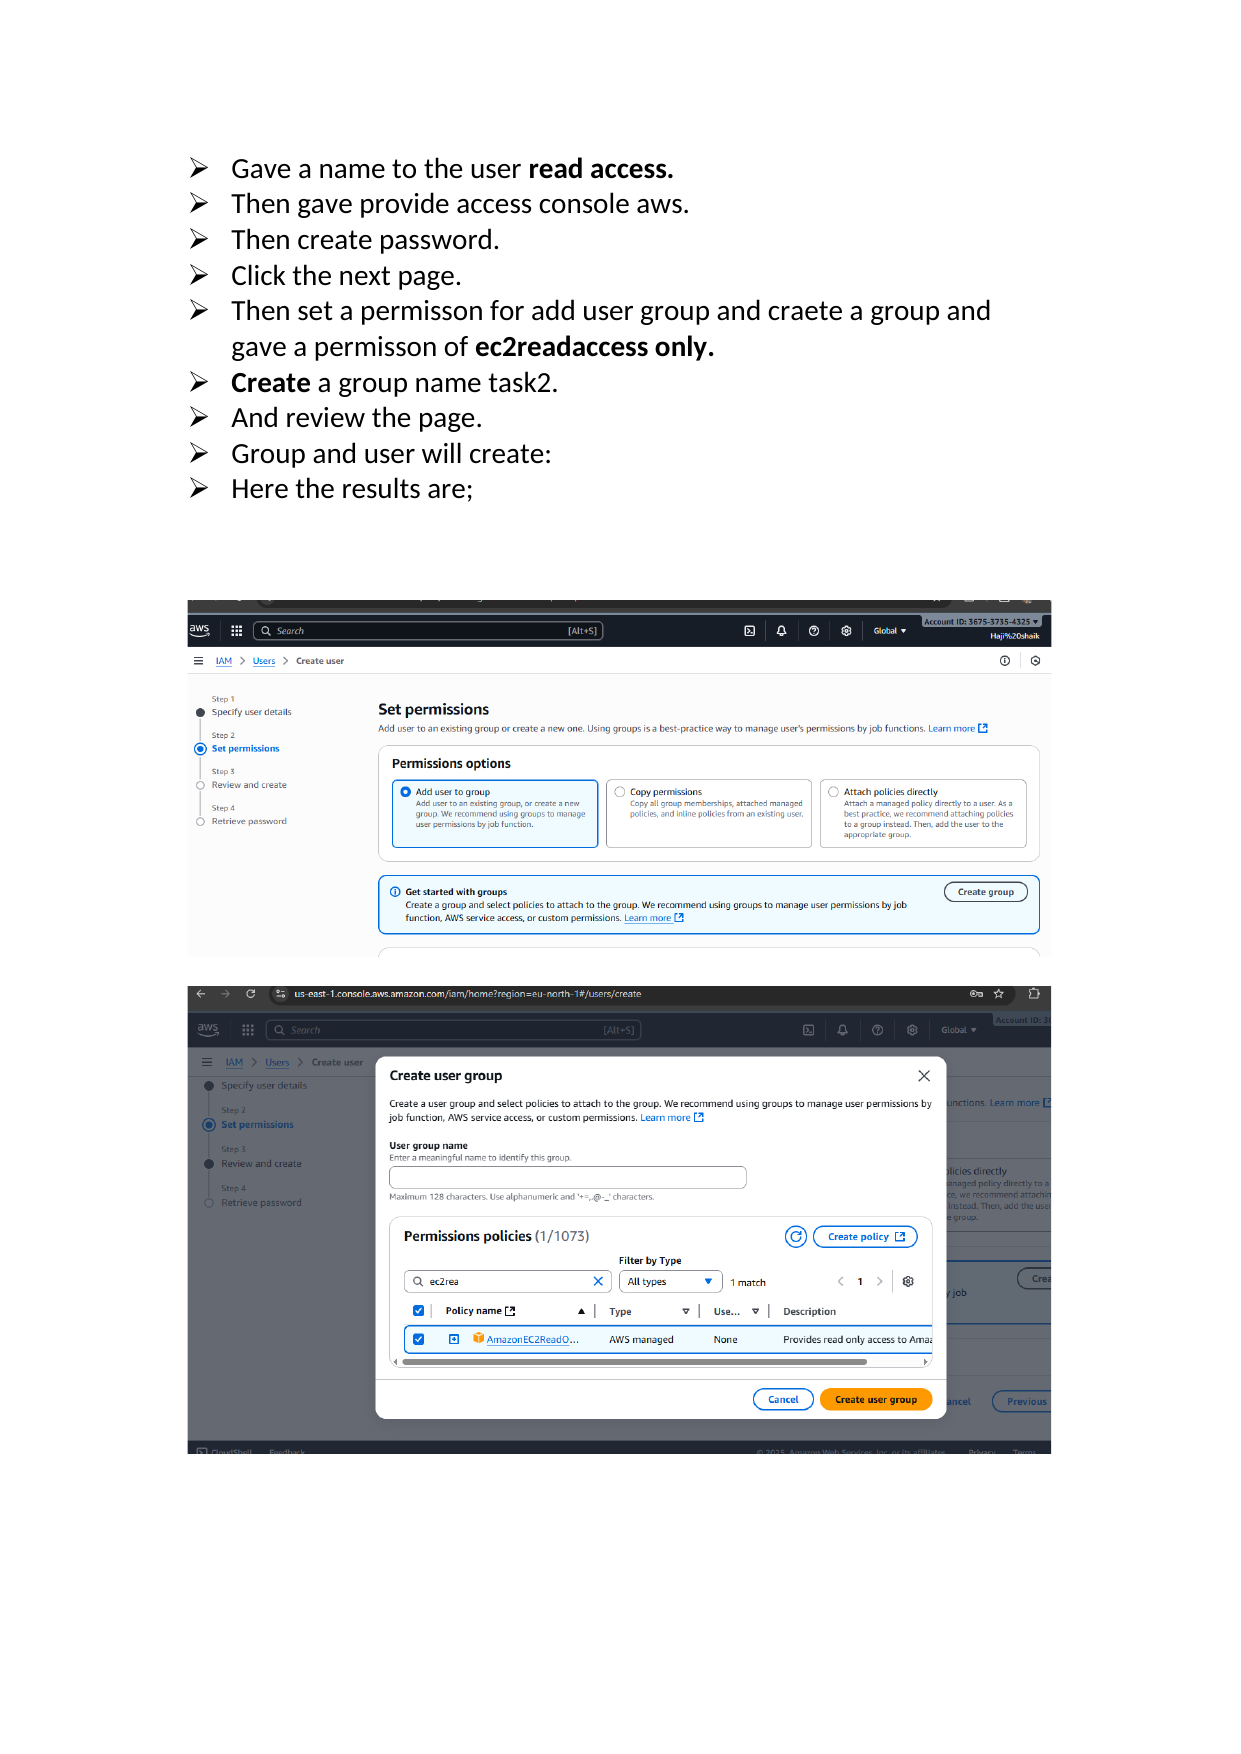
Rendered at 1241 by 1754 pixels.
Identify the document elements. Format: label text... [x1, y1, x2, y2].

picture [187, 600, 1052, 957]
list Gave a name to the user read access. [187, 150, 1053, 186]
list Then create password. [187, 221, 1053, 257]
list Group and user will create: [187, 435, 1053, 471]
list Then set a permisson for add user group and craete a group and gave a permisson of ec2readaccess only. [187, 292, 1053, 364]
list Create a group name task2. [187, 364, 1053, 399]
list Click the next page. [187, 257, 1053, 292]
list Then gave provide access console aws. [187, 186, 1053, 221]
list And review the page. [187, 399, 1053, 435]
list Here the results are; [187, 471, 1053, 506]
picture [187, 986, 1052, 1454]
